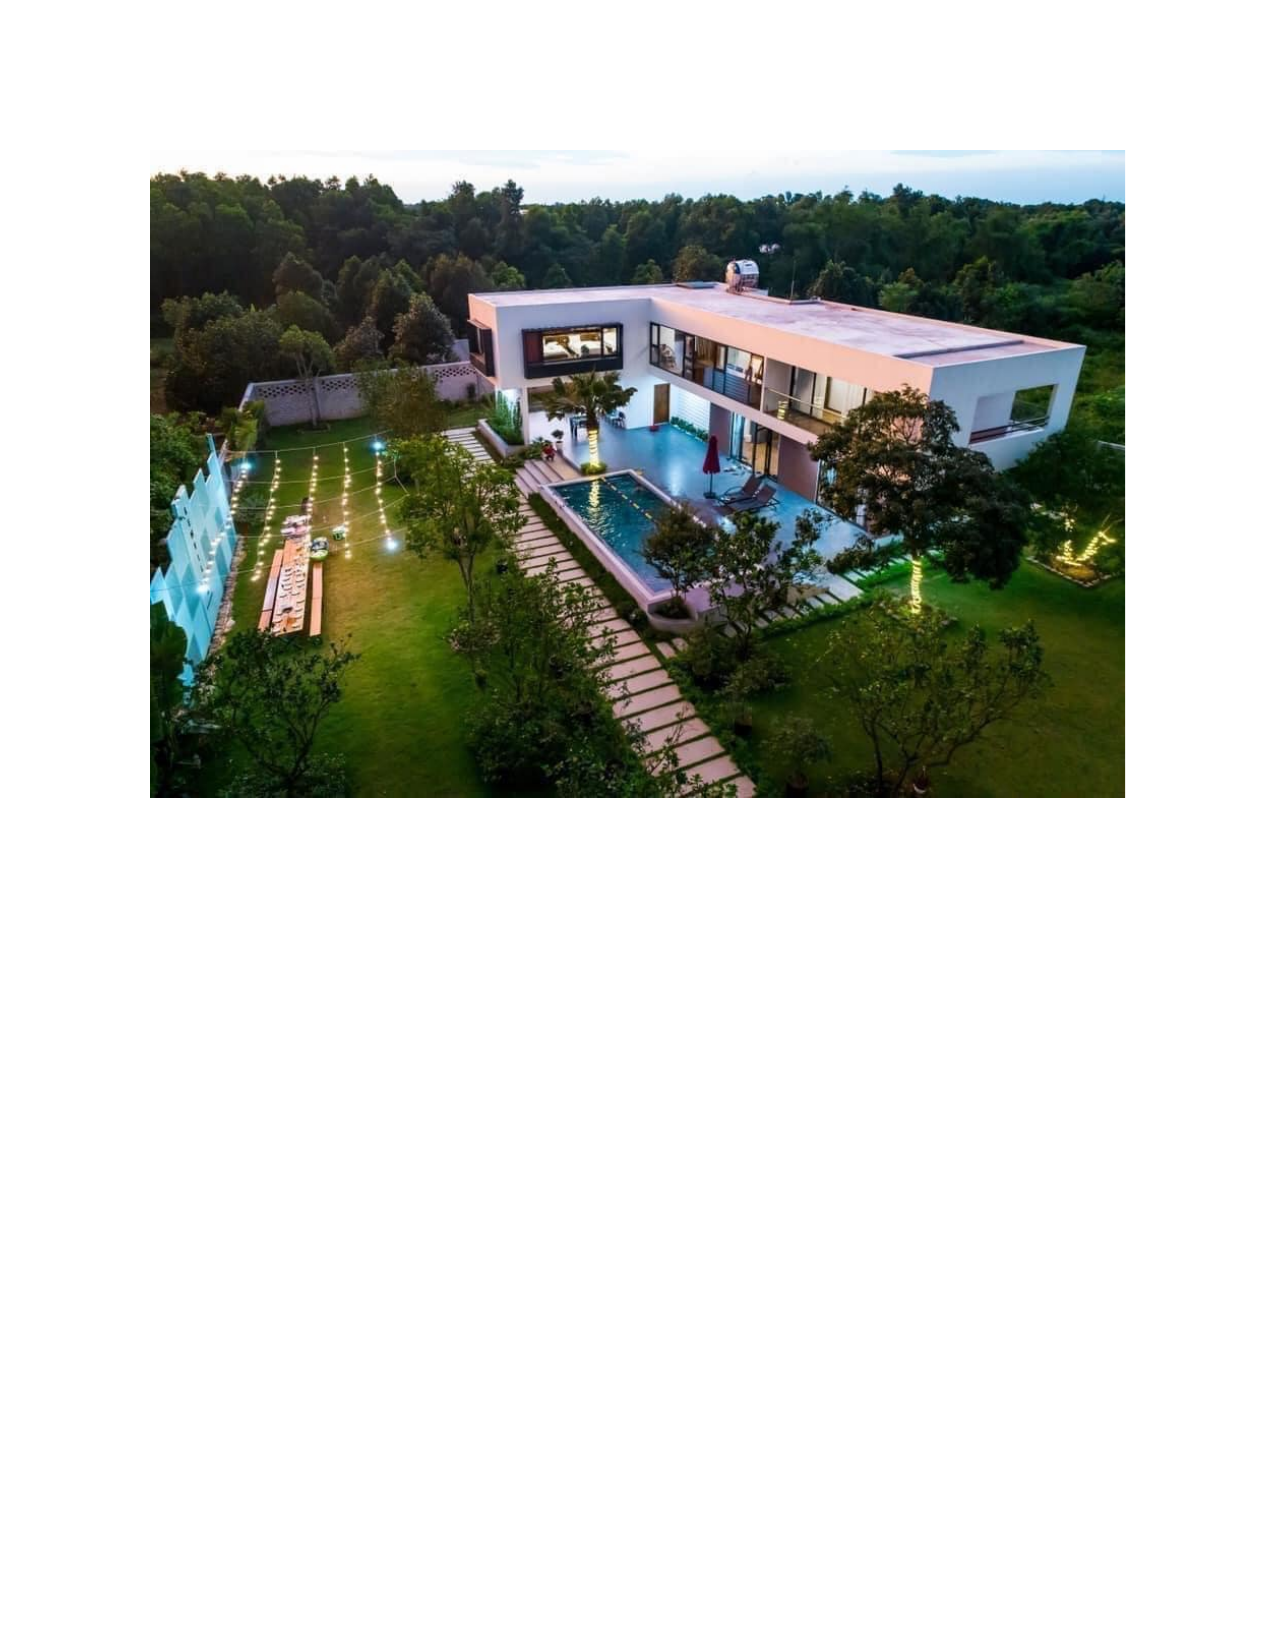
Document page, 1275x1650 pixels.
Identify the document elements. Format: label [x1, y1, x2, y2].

picture [150, 150, 1125, 798]
